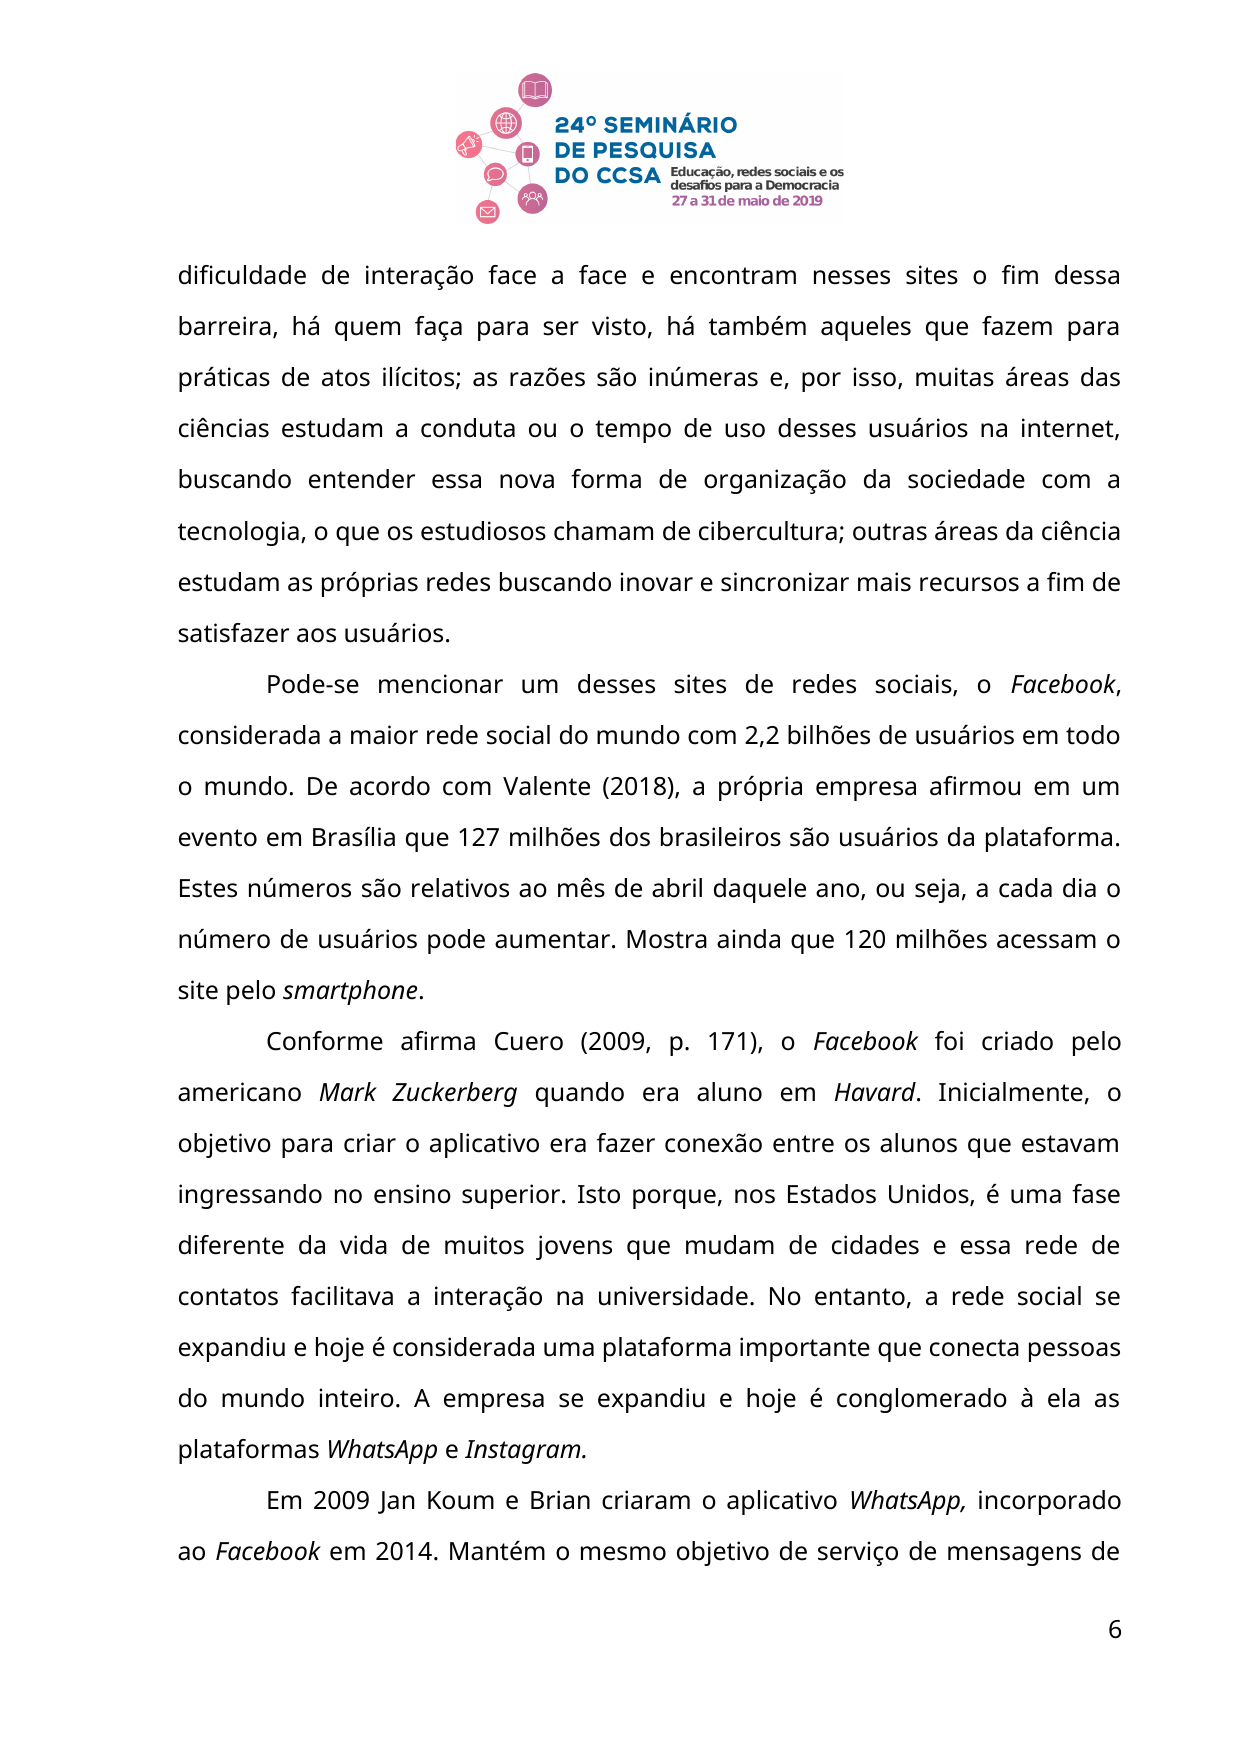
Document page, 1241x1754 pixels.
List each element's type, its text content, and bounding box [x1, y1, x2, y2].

picture [455, 73, 844, 224]
text Conforme afirma Cuero (2009, p. 171), o Facebook foi criado pelo americano Mark Zuckerberg quando era aluno em Havard. Inicialmente, o objetivo para criar o aplicativo era fazer conexão entre os alunos que estavam ingressando no ensino superior. Isto porque, nos Estados Unidos, é uma fase diferente da vida de muitos jovens que mudam de cidades e essa rede de contatos facilitava a interação na universidade. No entanto, a rede social se expandiu e hoje é considerada uma plataforma importante que conecta pessoas do mundo inteiro. A empresa se expandiu e hoje é conglomerado à ela as plataformas WhatsApp e Instagram. [177, 1023, 1122, 1466]
text Pode-se mencionar um desses sites de redes sociais, o Facebook, considerada a maior rede social do mundo com 2,2 bilhões de usuários em todo o mundo. De acordo com Valente (2018), a própria empresa afirmou em um evento em Brasília que 127 milhões dos brasileiros são usuários da plataforma. Estes números são relativos ao mês de abril daquele ano, ou seja, a cada dia o número de usuários pode aumentar. Mostra ainda que 120 milhões acessam o site pelo smartphone. [177, 666, 1122, 1007]
